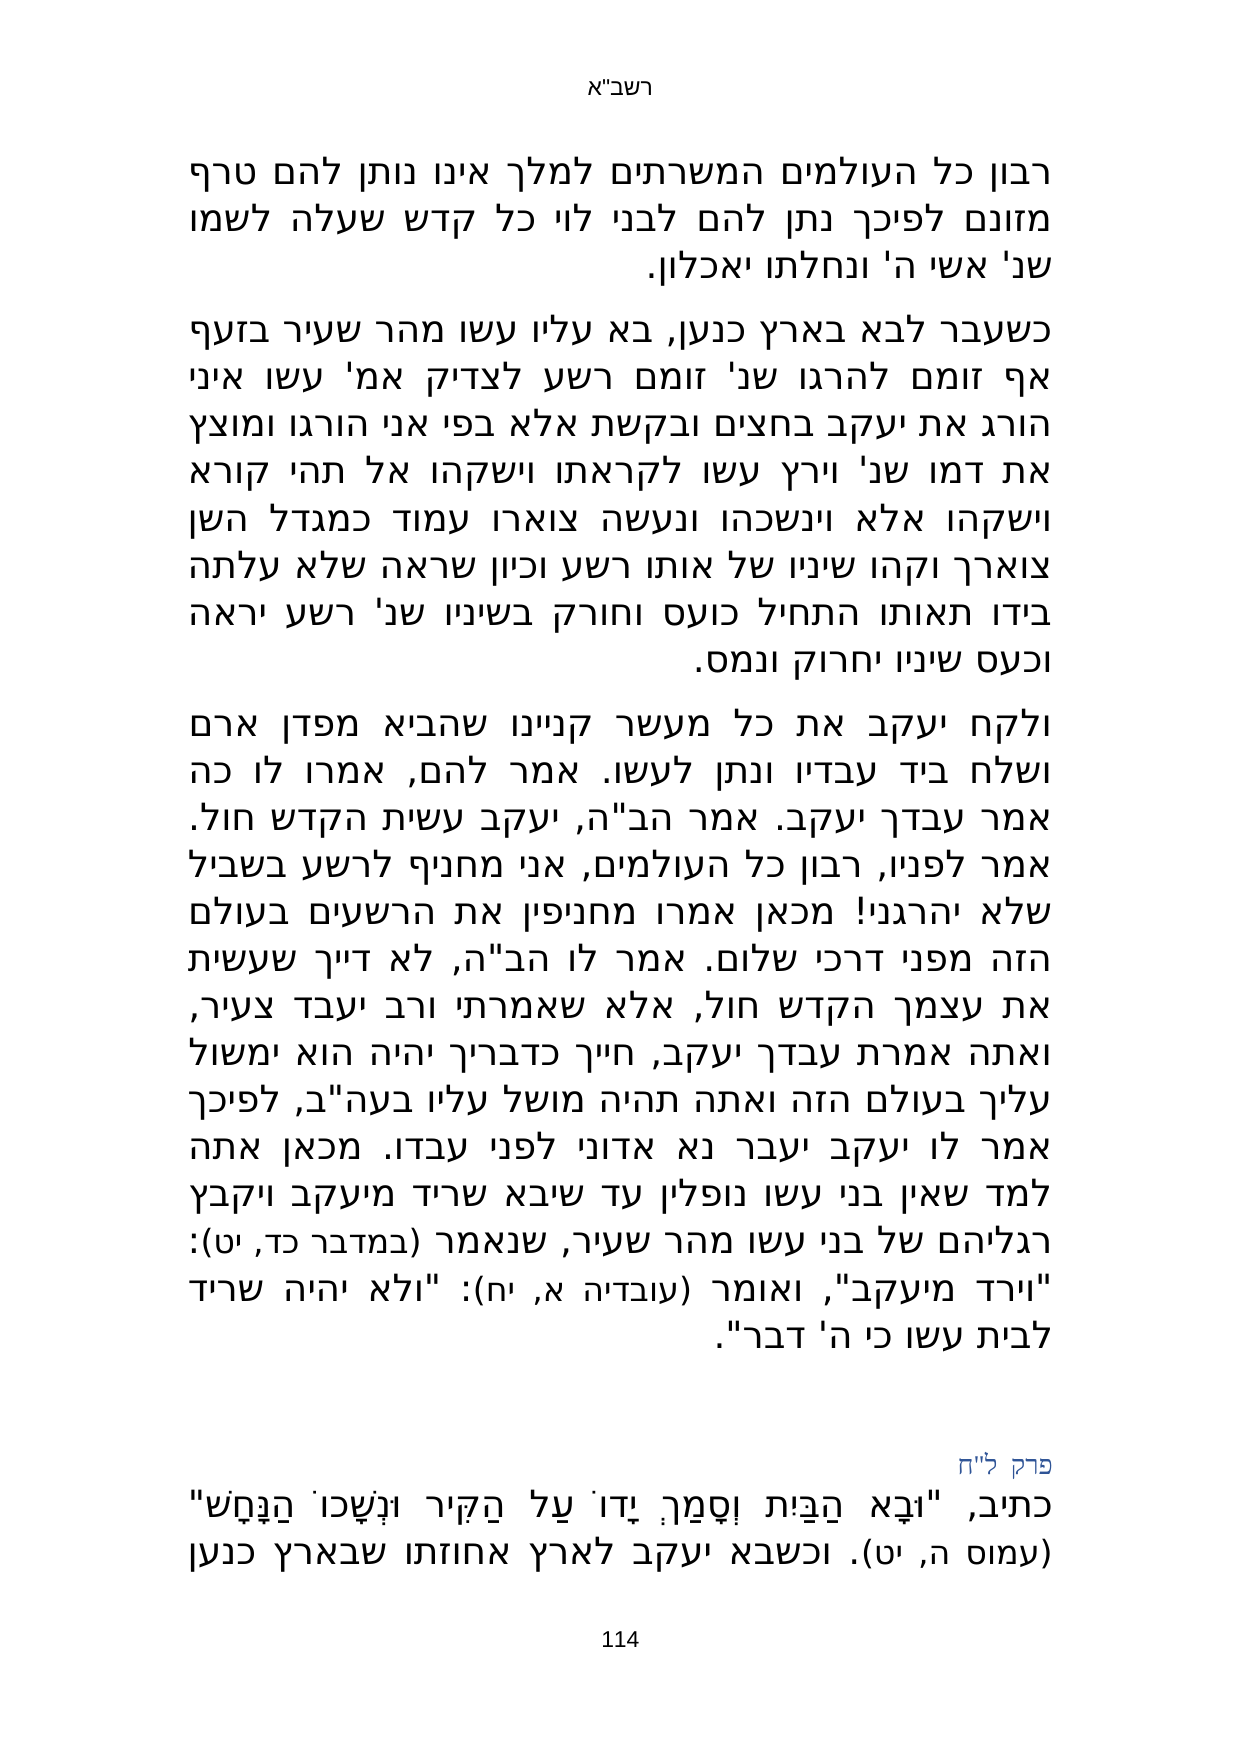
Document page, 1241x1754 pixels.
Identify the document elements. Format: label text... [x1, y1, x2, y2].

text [187, 1482, 1053, 1573]
text כשעבר לבא בארץ כנען, בא עליו עשו מהר שעיר בזעף אף זומם להרגו שנ' זומם רשע לצדיק אמ' עשו איני הורג את יעקב בחצים ובקשת אלא בפי אני הורגו ומוצץ את דמו שנ' וירץ עשו לקראתו וישקהו אל תהי קורא וישקהו אלא וינשכהו ונעשה צוארו עמוד כמגדל השן צוארך וקהו שיניו של אותו רשע וכיון שראה שלא עלתה בידו תאותו התחיל כועס וחורק בשיניו שנ' רשע יראה וכעס שיניו יחרוק ונמס. [187, 308, 1053, 681]
subtitle פרק ל"ח [187, 1449, 1053, 1480]
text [187, 150, 1053, 288]
text ולקח יעקב את כל מעשר קניינו שהביא מפדן ארם ושלח ביד עבדיו ונתן לעשו. אמר להם, אמרו לו כה אמר עבדך יעקב. אמר הב"ה, יעקב עשית הקדש חול. אמר לפניו, רבון כל העולמים, אני מחניף לרשע בשביל שלא יהרגני! מכאן אמרו מחניפין את הרשעים בעולם הזה מפני דרכי שלום. אמר לו הב"ה, לא דייך שעשית את עצמך הקדש חול, אלא שאמרתי ורב יעבד צעיר, ואתה אמרת עבדך יעקב, חייך כדבריך יהיה הוא ימשול עליך בעולם הזה ואתה תהיה מושל עליו בעה"ב, לפיכך אמר לו יעקב יעבר נא אדוני לפני עבדו. מכאן אתה למד שאין בני עשו נופלין עד שיבא שריד מיעקב ויקבץ רגליהם של בני עשו מהר שעיר, שנאמר (במדבר כד, יט): "וירד מיעקב", ואומר (עובדיה א, יח): "ולא יהיה שריד לבית עשו כי ה' דבר". [187, 701, 1053, 1357]
